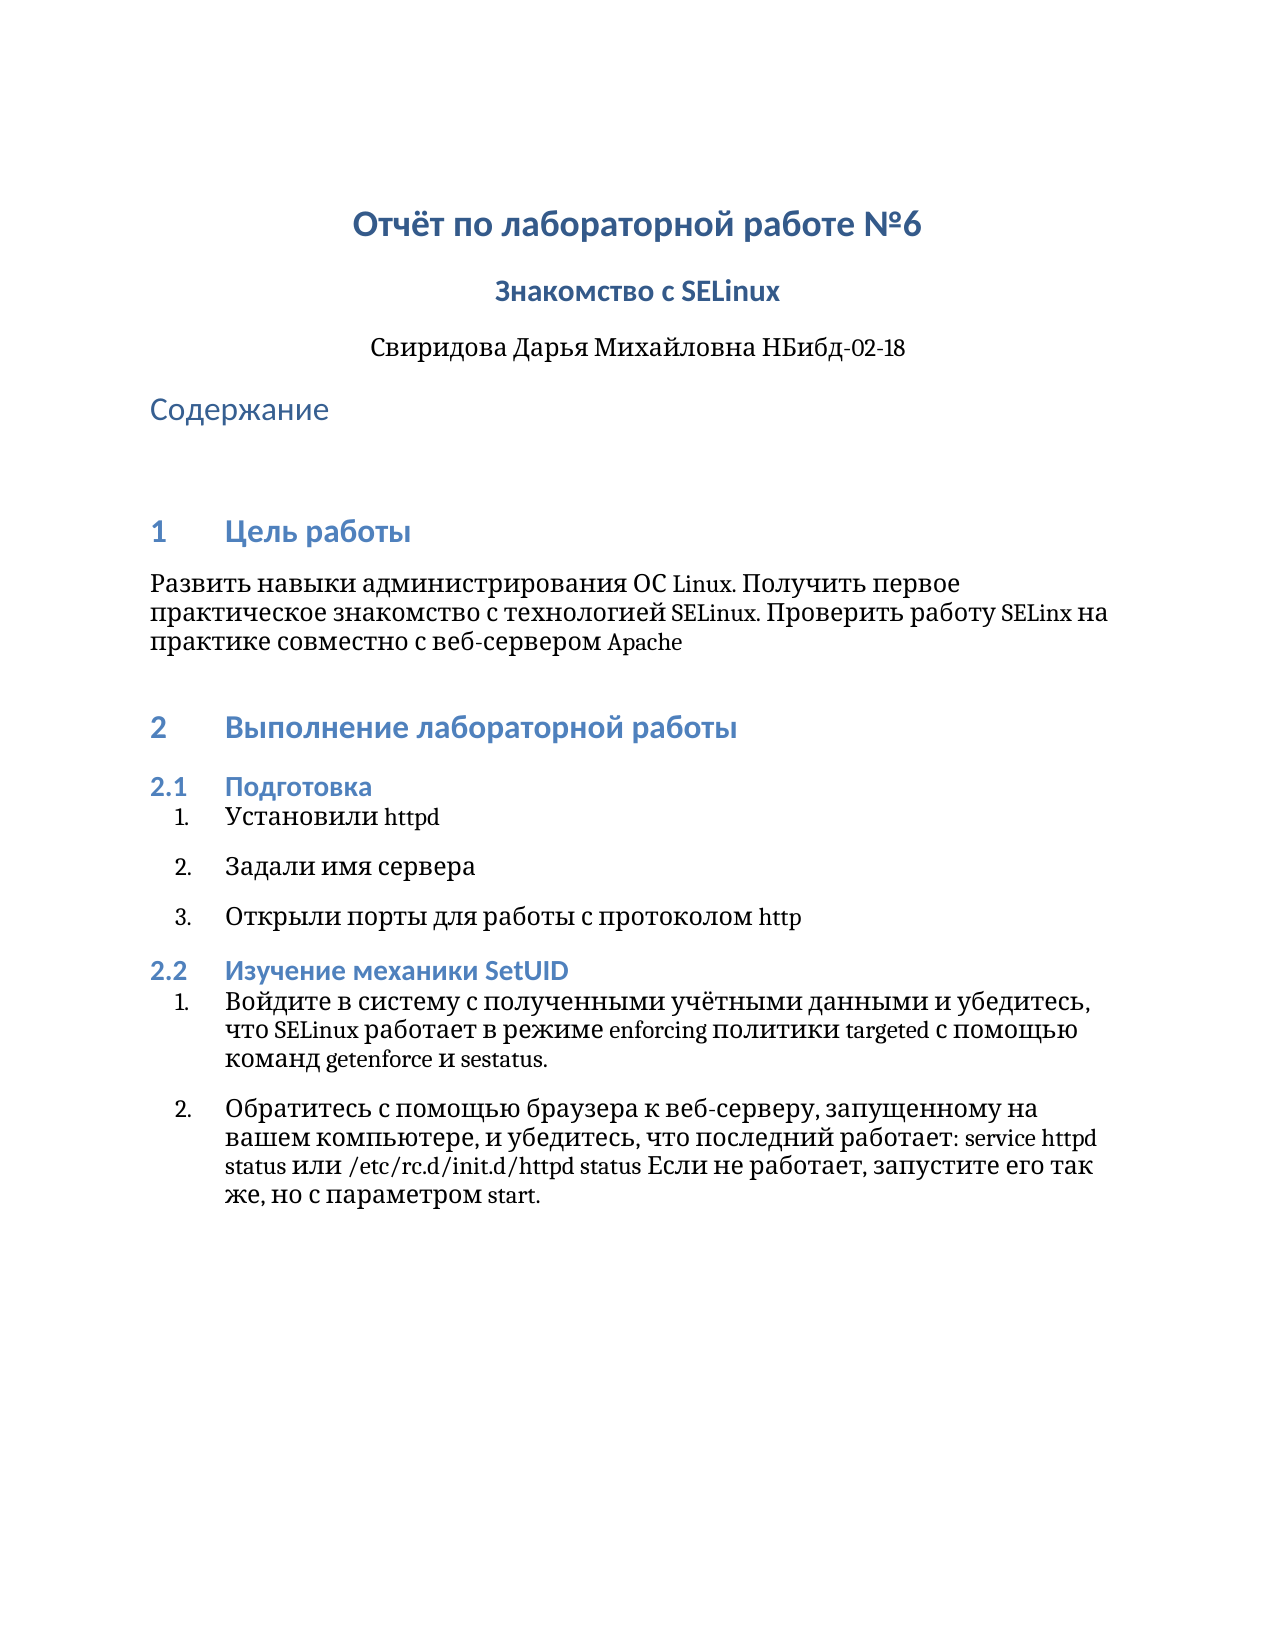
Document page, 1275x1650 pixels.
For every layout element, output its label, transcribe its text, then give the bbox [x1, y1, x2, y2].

title Отчёт по лабораторной работе №6 [150, 200, 1125, 246]
list Установили httpd [175, 803, 1125, 832]
list Войдите в систему с полученными учётными данными и убедитесь, что SELinux работает в режиме enforcing политики targeted с помощью команд getenforce и sestatus. [175, 988, 1125, 1074]
list Задали имя сервера [175, 853, 1125, 882]
list Открыли порты для работы с протоколом http [175, 902, 1125, 931]
subtitle 2.1 Подготовка [150, 768, 1125, 803]
list Обратитесь с помощью браузера к веб-серверу, запущенному на вашем компьютере, и убедитесь, что последний работает: service httpd status или /etc/rc.d/init.d/httpd status Если не работает, запустите его так же, но с параметром start. [175, 1095, 1125, 1210]
subtitle 2.2 Изучение механики SetUID [150, 952, 1125, 988]
subtitle 2 Выполнение лабораторной работы [150, 706, 1125, 747]
subtitle 1 Цель работы [150, 510, 1125, 551]
subtitle Знакомство с SELinux [150, 271, 1125, 309]
text Свиридова Дарья Михайловна НБибд-02-18 [150, 334, 1125, 363]
text Развить навыки администрирования ОС Linux. Получить первое практическое знакомство с технологией SELinux. Проверить работу SELinx на практике совместно с веб-сервером Apache [150, 570, 1125, 656]
